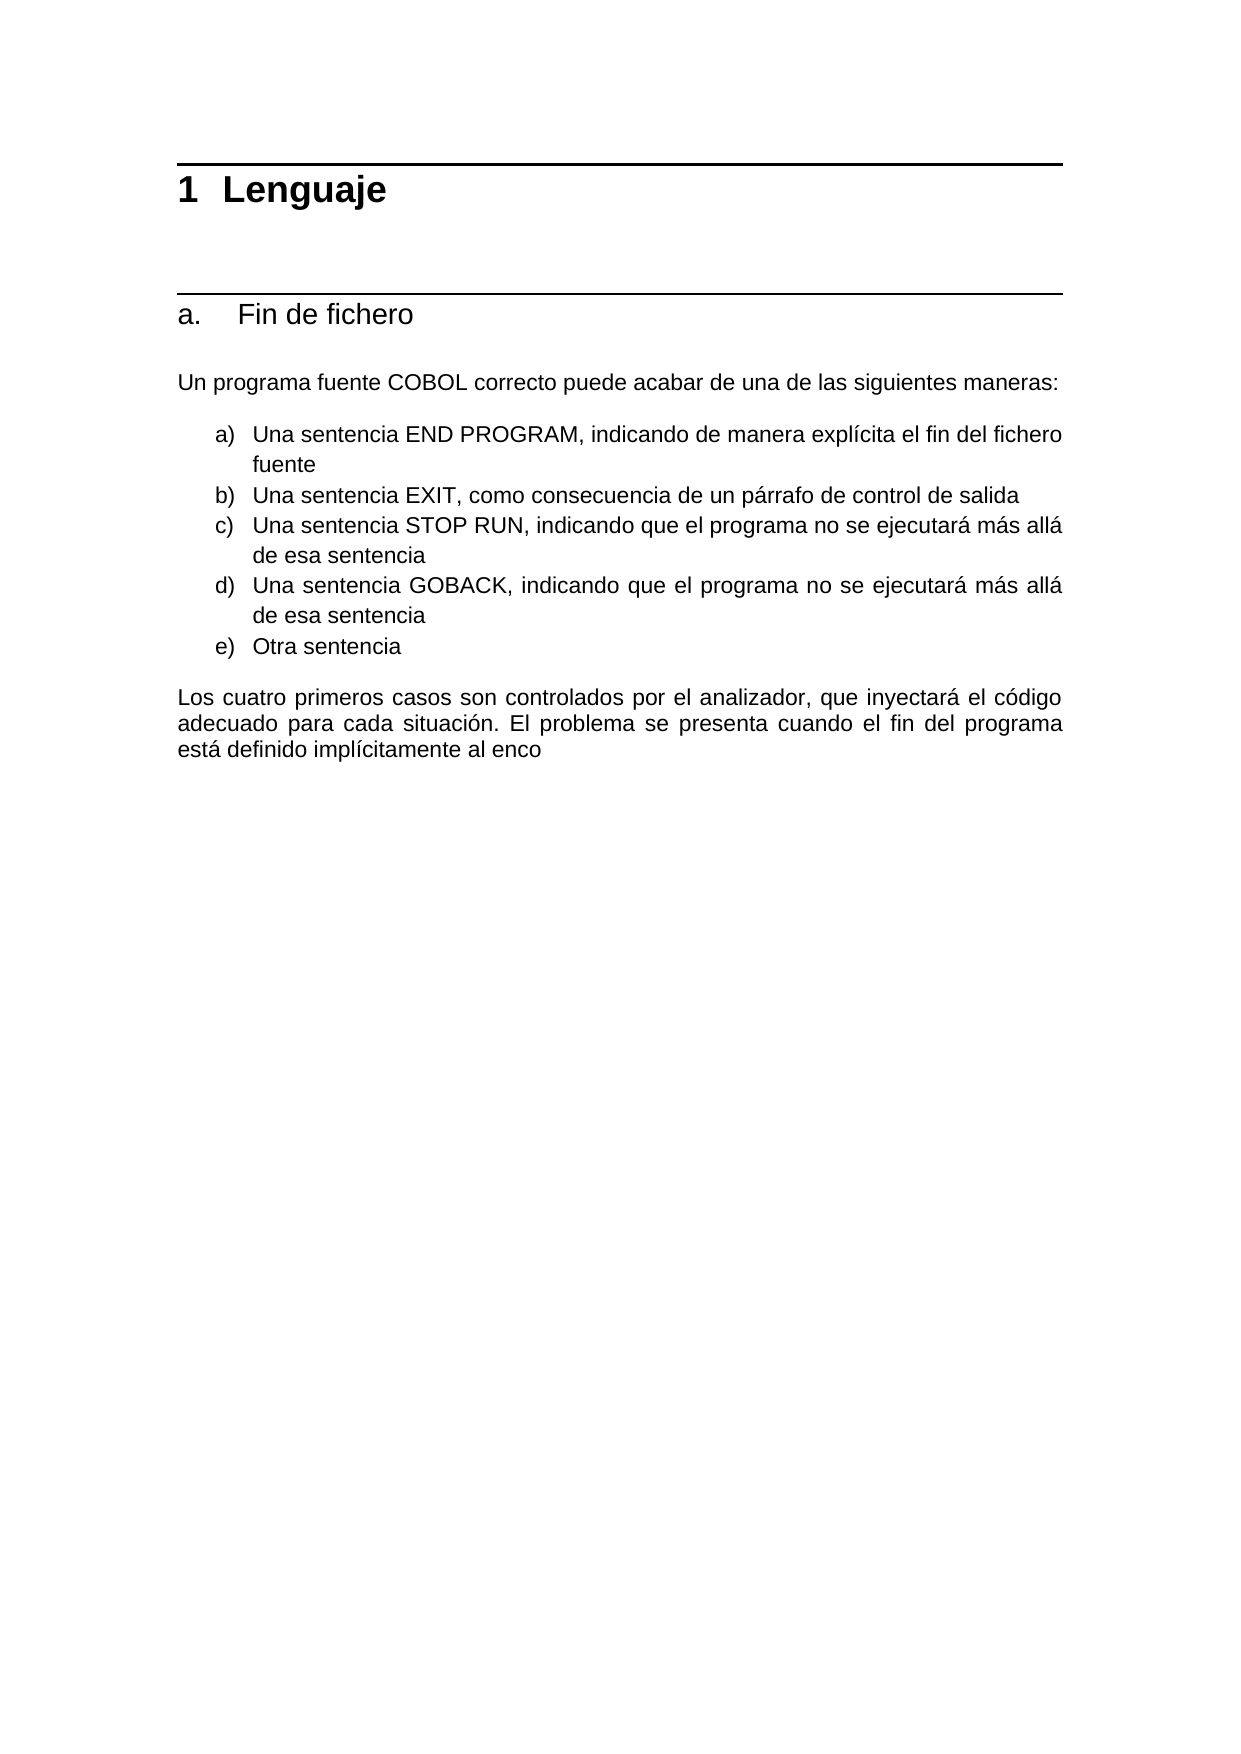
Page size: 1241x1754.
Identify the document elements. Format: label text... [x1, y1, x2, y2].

text Los cuatro primeros casos son controlados por el analizador, que inyectará el código adecuado para cada situación. El problema se presenta cuando el fin del programa está definido implícitamente al enco [177, 684, 1063, 763]
list Otra sentencia [215, 633, 1063, 659]
list Una sentencia END PROGRAM, indicando de manera explícita el fin del fichero fuente [215, 421, 1063, 478]
list Una sentencia GOBACK, indicando que el programa no se ejecutará más allá de esa sentencia [215, 572, 1063, 629]
subtitle Fin de fichero [177, 295, 1063, 330]
list Una sentencia STOP RUN, indicando que el programa no se ejecutará más allá de esa sentencia [215, 512, 1063, 568]
subtitle Lenguaje [177, 166, 1063, 211]
text Un programa fuente COBOL correcto puede acabar de una de las siguientes maneras: [177, 368, 1063, 395]
list Una sentencia EXIT, como consecuencia de un párrafo de control de salida [215, 482, 1063, 508]
